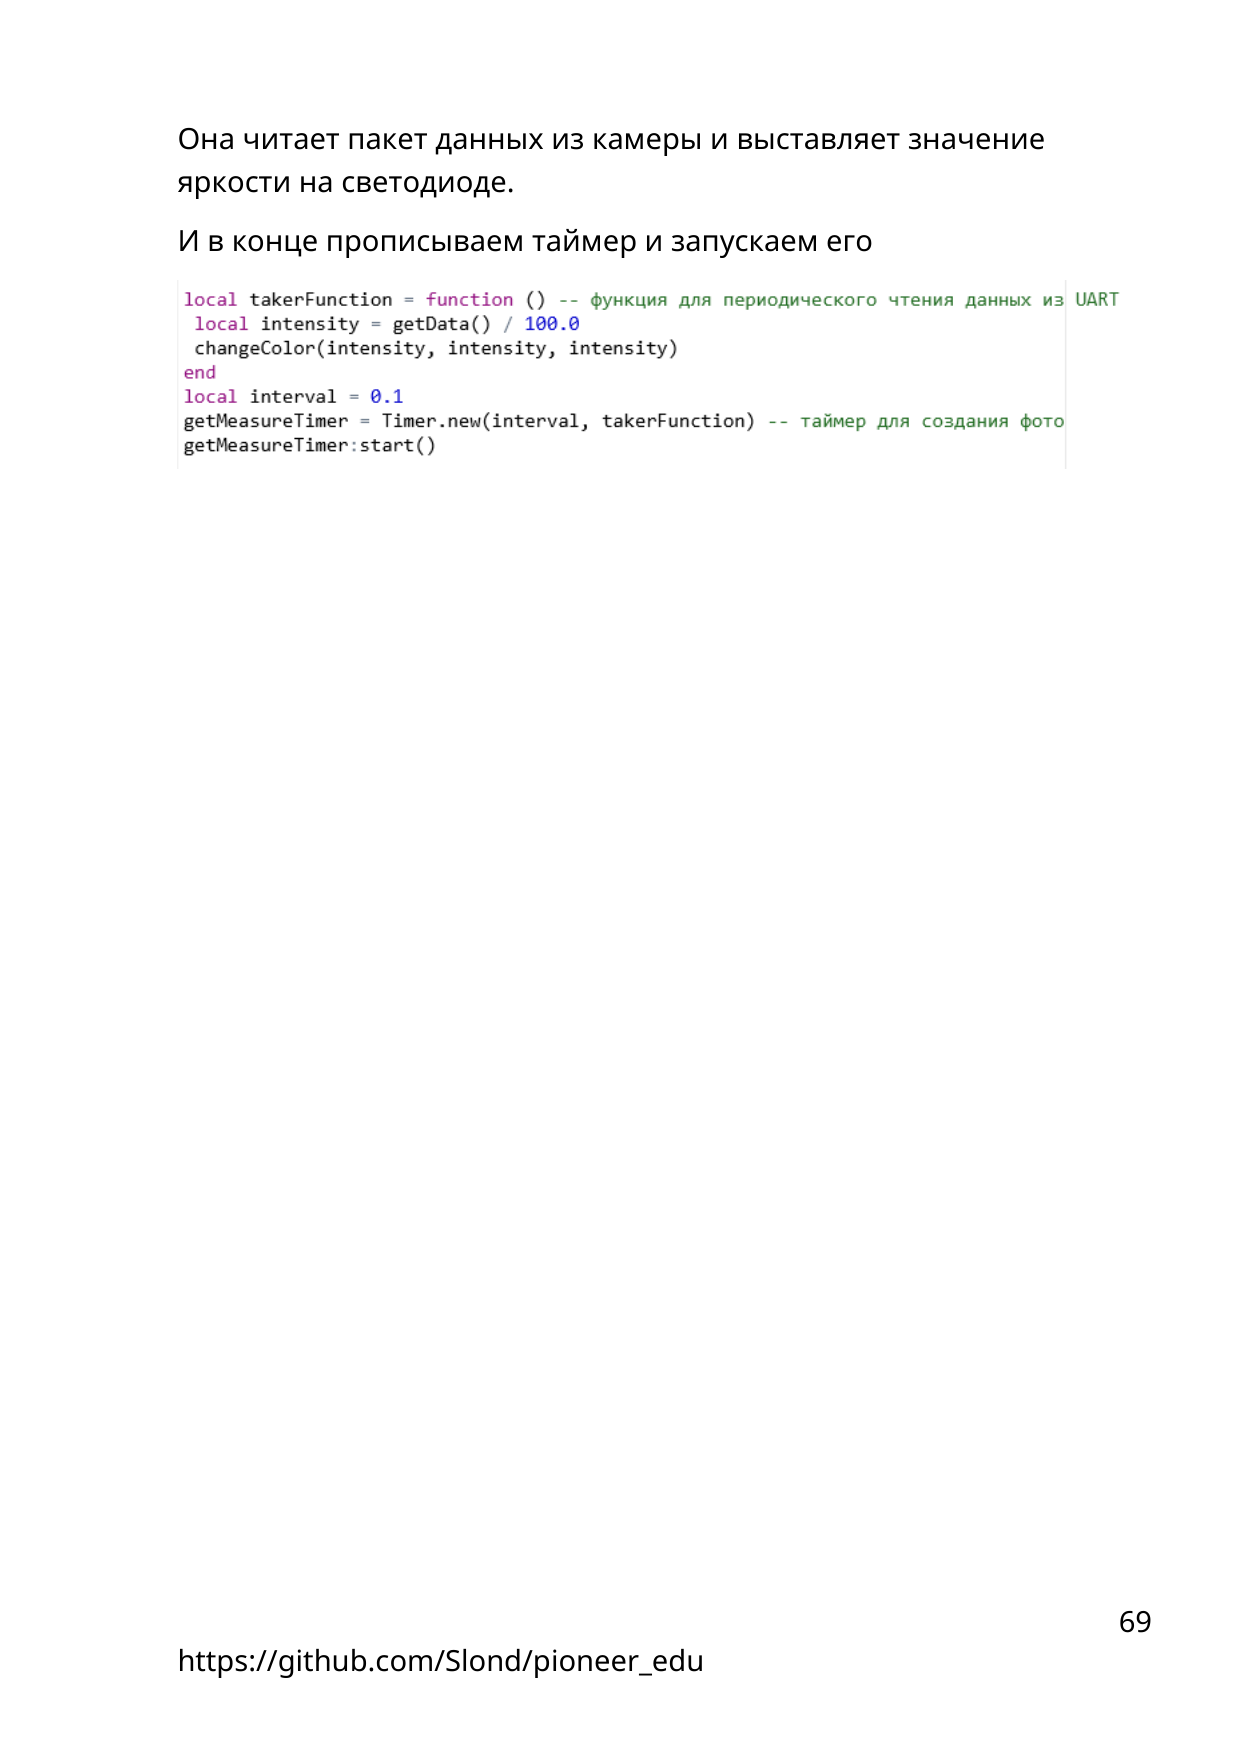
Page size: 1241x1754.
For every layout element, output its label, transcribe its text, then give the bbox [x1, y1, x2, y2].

picture [177, 280, 1152, 469]
text Она читает пакет данных из камеры и выставляет значение яркости на светодиоде. [177, 118, 1152, 201]
text И в конце прописываем таймер и запускаем его [177, 220, 1152, 260]
